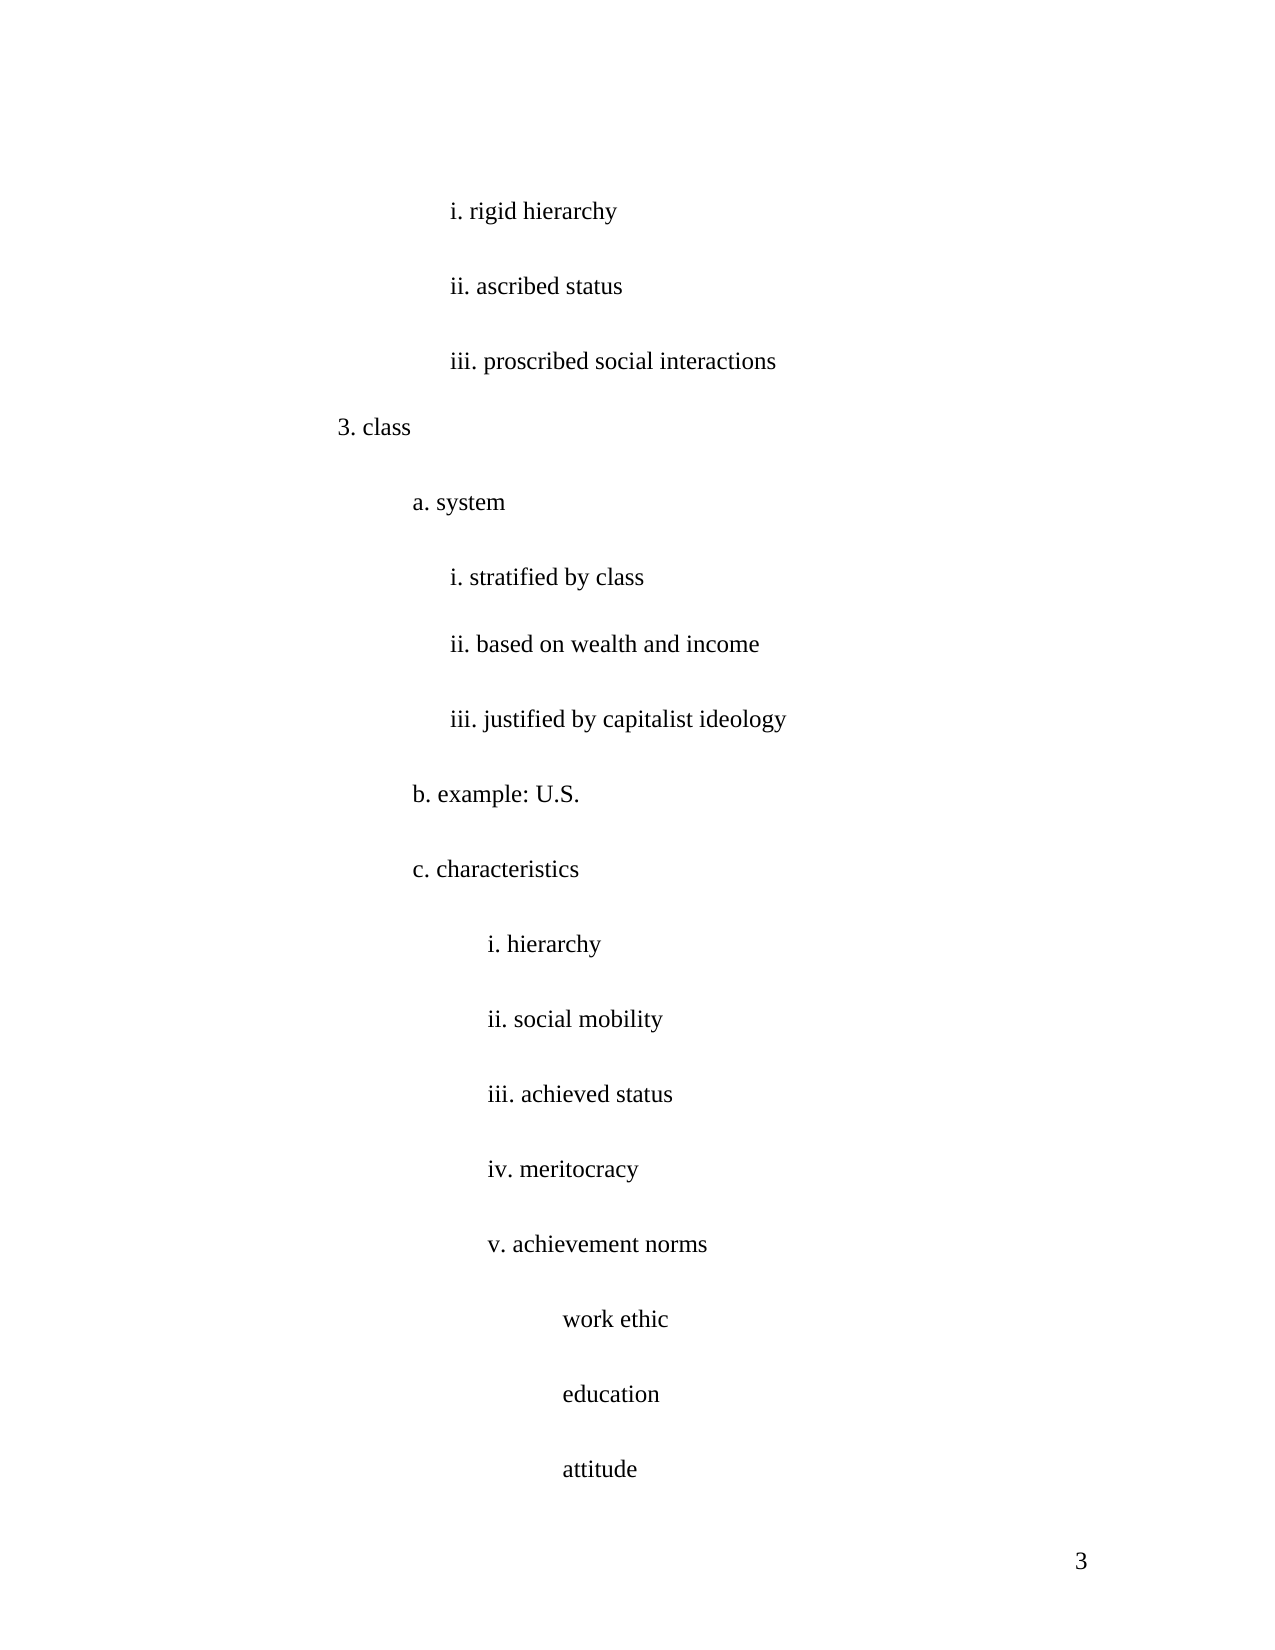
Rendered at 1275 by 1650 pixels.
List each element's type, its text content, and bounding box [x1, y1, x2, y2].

text v. achievement norms [187, 1220, 1087, 1257]
text attitude [187, 1445, 1087, 1482]
text iii. proscribed social interactions [450, 337, 1087, 375]
text 3. class [262, 404, 1087, 441]
text ii. based on wealth and income [412, 620, 1087, 657]
text c. characteristics [187, 845, 1087, 882]
text b. example: U.S. [337, 770, 1087, 807]
text work ethic [187, 1295, 1087, 1332]
text a. system [262, 479, 1087, 516]
text i. stratified by class [187, 554, 1087, 591]
text iii. justified by capitalist ideology [450, 695, 1087, 732]
text i. hierarchy [187, 920, 1087, 957]
text iii. achieved status [187, 1070, 1087, 1107]
text ii. social mobility [187, 995, 1087, 1032]
text ii. ascribed status [450, 262, 1087, 300]
text education [187, 1370, 1087, 1407]
text i. rigid hierarchy [412, 187, 1087, 225]
text iv. meritocracy [187, 1145, 1087, 1182]
